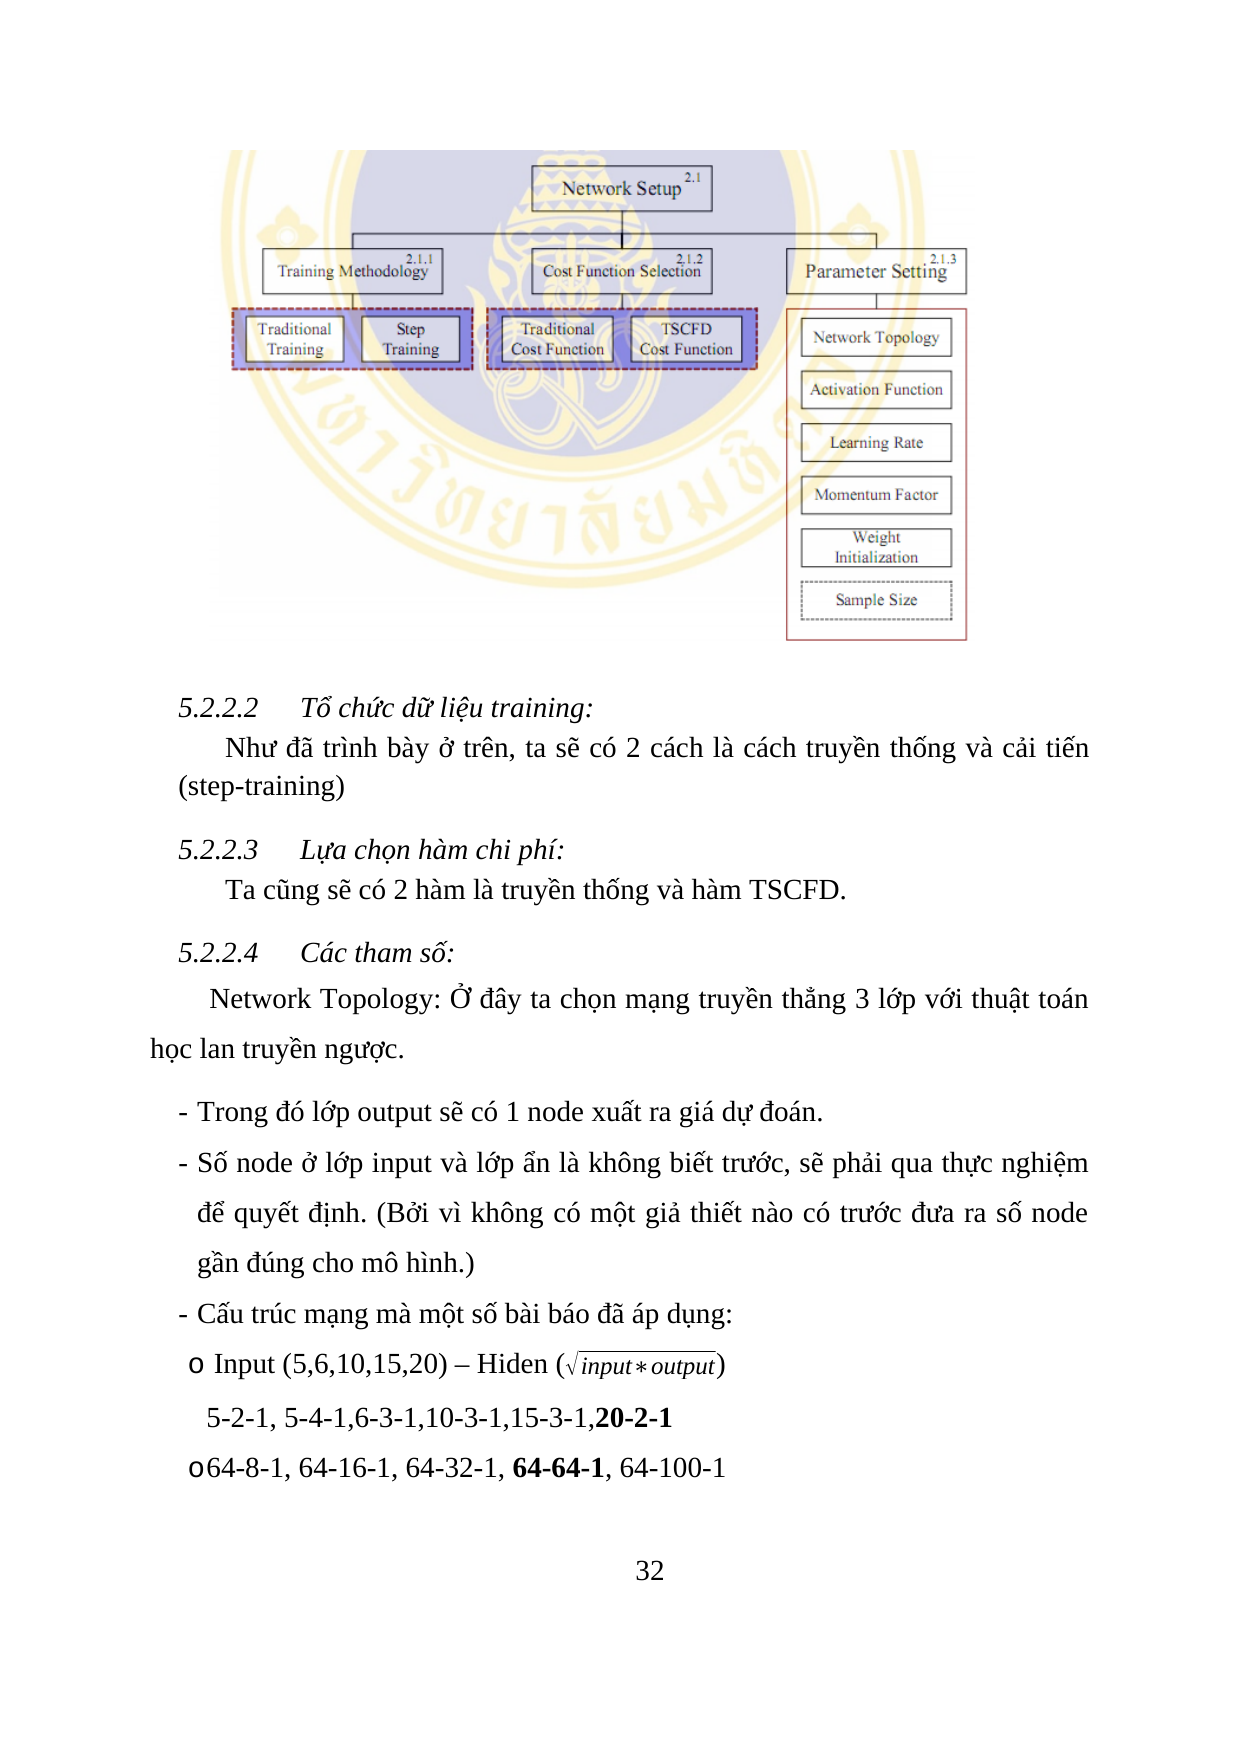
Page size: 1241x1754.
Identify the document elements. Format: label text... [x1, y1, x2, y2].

subtitle Lựa chọn hàm chi phí: [178, 832, 1090, 866]
list Số node ở lớp input và lớp ẩn là không biết trước, sẽ phải qua thực nghiệm để quyết định. (Bởi vì không có một giả thiết nào có trước đưa ra số node gần đúng cho mô hình.) [178, 1145, 1090, 1279]
subtitle Tổ chức dữ liệu training: [178, 690, 1090, 724]
list Input (5,6,10,15,20) – Hiden () [187, 1346, 1090, 1382]
list Ta cũng sẽ có 2 hàm là truyền thống và hàm TSCFD. [178, 872, 1090, 905]
picture [209, 150, 975, 649]
list 5-2-1, 5-4-1,6-3-1,10-3-1,15-3-1,20-2-1 [206, 1400, 1090, 1434]
list Cấu trúc mạng mà một số bài báo đã áp dụng: [178, 1296, 1090, 1329]
subtitle Các tham số: [178, 935, 1090, 969]
list Như đã trình bày ở trên, ta sẽ có 2 cách là cách truyền thống và cải tiến (step-training) [178, 730, 1090, 802]
list Trong đó lớp output sẽ có 1 node xuất ra giá dự đoán. [178, 1094, 1090, 1128]
text Network Topology: Ở đây ta chọn mạng truyền thẳng 3 lớp với thuật toán học lan truyền ngược. [150, 981, 1090, 1065]
list 64-8-1, 64-16-1, 64-32-1, 64-64-1, 64-100-1 [187, 1450, 1090, 1486]
